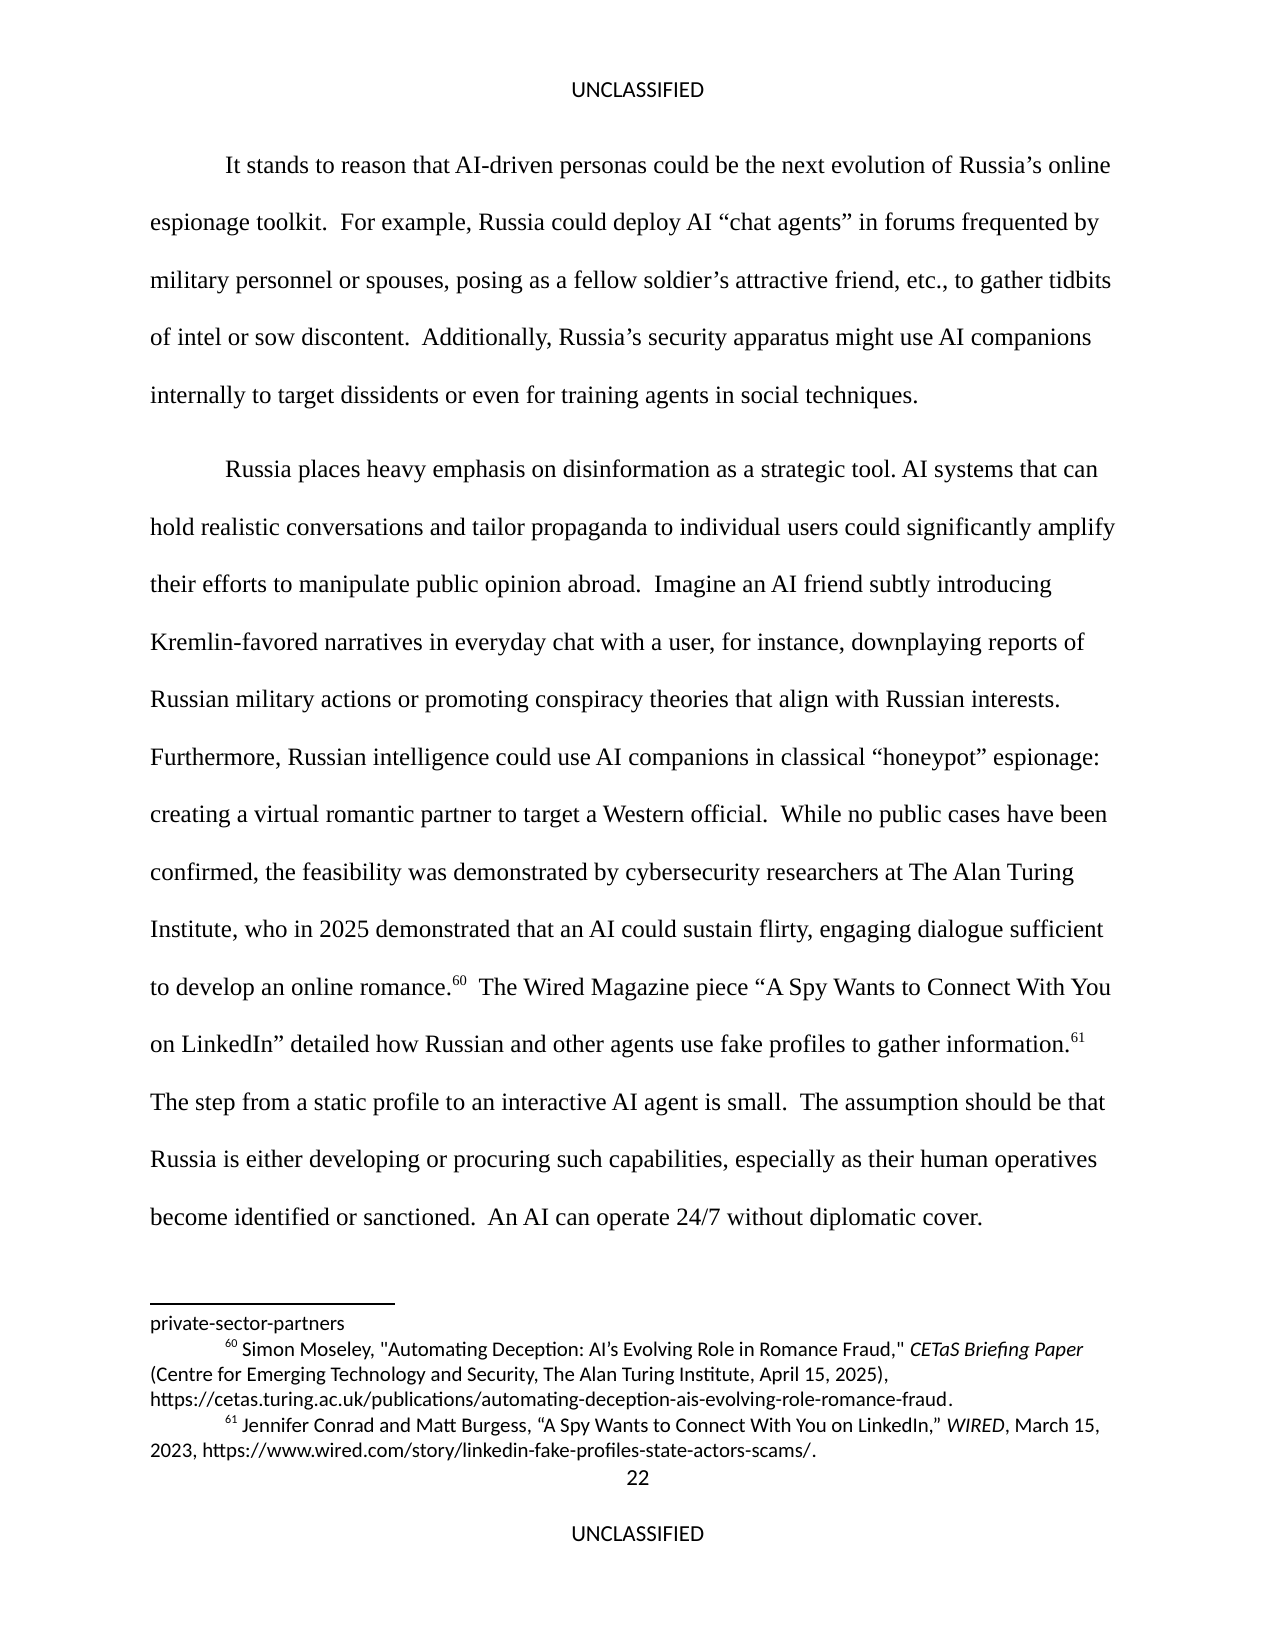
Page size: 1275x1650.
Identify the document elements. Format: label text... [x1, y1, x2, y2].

text It stands to reason that AI-driven personas could be the next evolution of Russia’s online espionage toolkit. For example, Russia could deploy AI “chat agents” in forums frequented by military personnel or spouses, posing as a fellow soldier’s attractive friend, etc., to gather tidbits of intel or sow discontent. Additionally, Russia’s security apparatus might use AI companions internally to target dissidents or even for training agents in social techniques. [150, 150, 1125, 409]
text Russia places heavy emphasis on disinformation as a strategic tool. AI systems that can hold realistic conversations and tailor propaganda to individual users could significantly amplify their efforts to manipulate public opinion abroad. Imagine an AI friend subtly introducing Kremlin-favored narratives in everyday chat with a user, for instance, downplaying reports of Russian military actions or promoting conspiracy theories that align with Russian interests. Furthermore, Russian intelligence could use AI companions in classical “honeypot” espionage: creating a virtual romantic partner to target a Western official. While no public cases have been confirmed, the feasibility was demonstrated by cybersecurity researchers at The Alan Turing Institute, who in 2025 demonstrated that an AI could sustain flirty, engaging dialogue sufficient to develop an online romance. The Wired Magazine piece “A Spy Wants to Connect With You on LinkedIn” detailed how Russian and other agents use fake profiles to gather information. The step from a static profile to an interactive AI agent is small. The assumption should be that Russia is either developing or procuring such capabilities, especially as their human operatives become identified or sanctioned. An AI can operate 24/7 without diplomatic cover. [150, 454, 1125, 1230]
